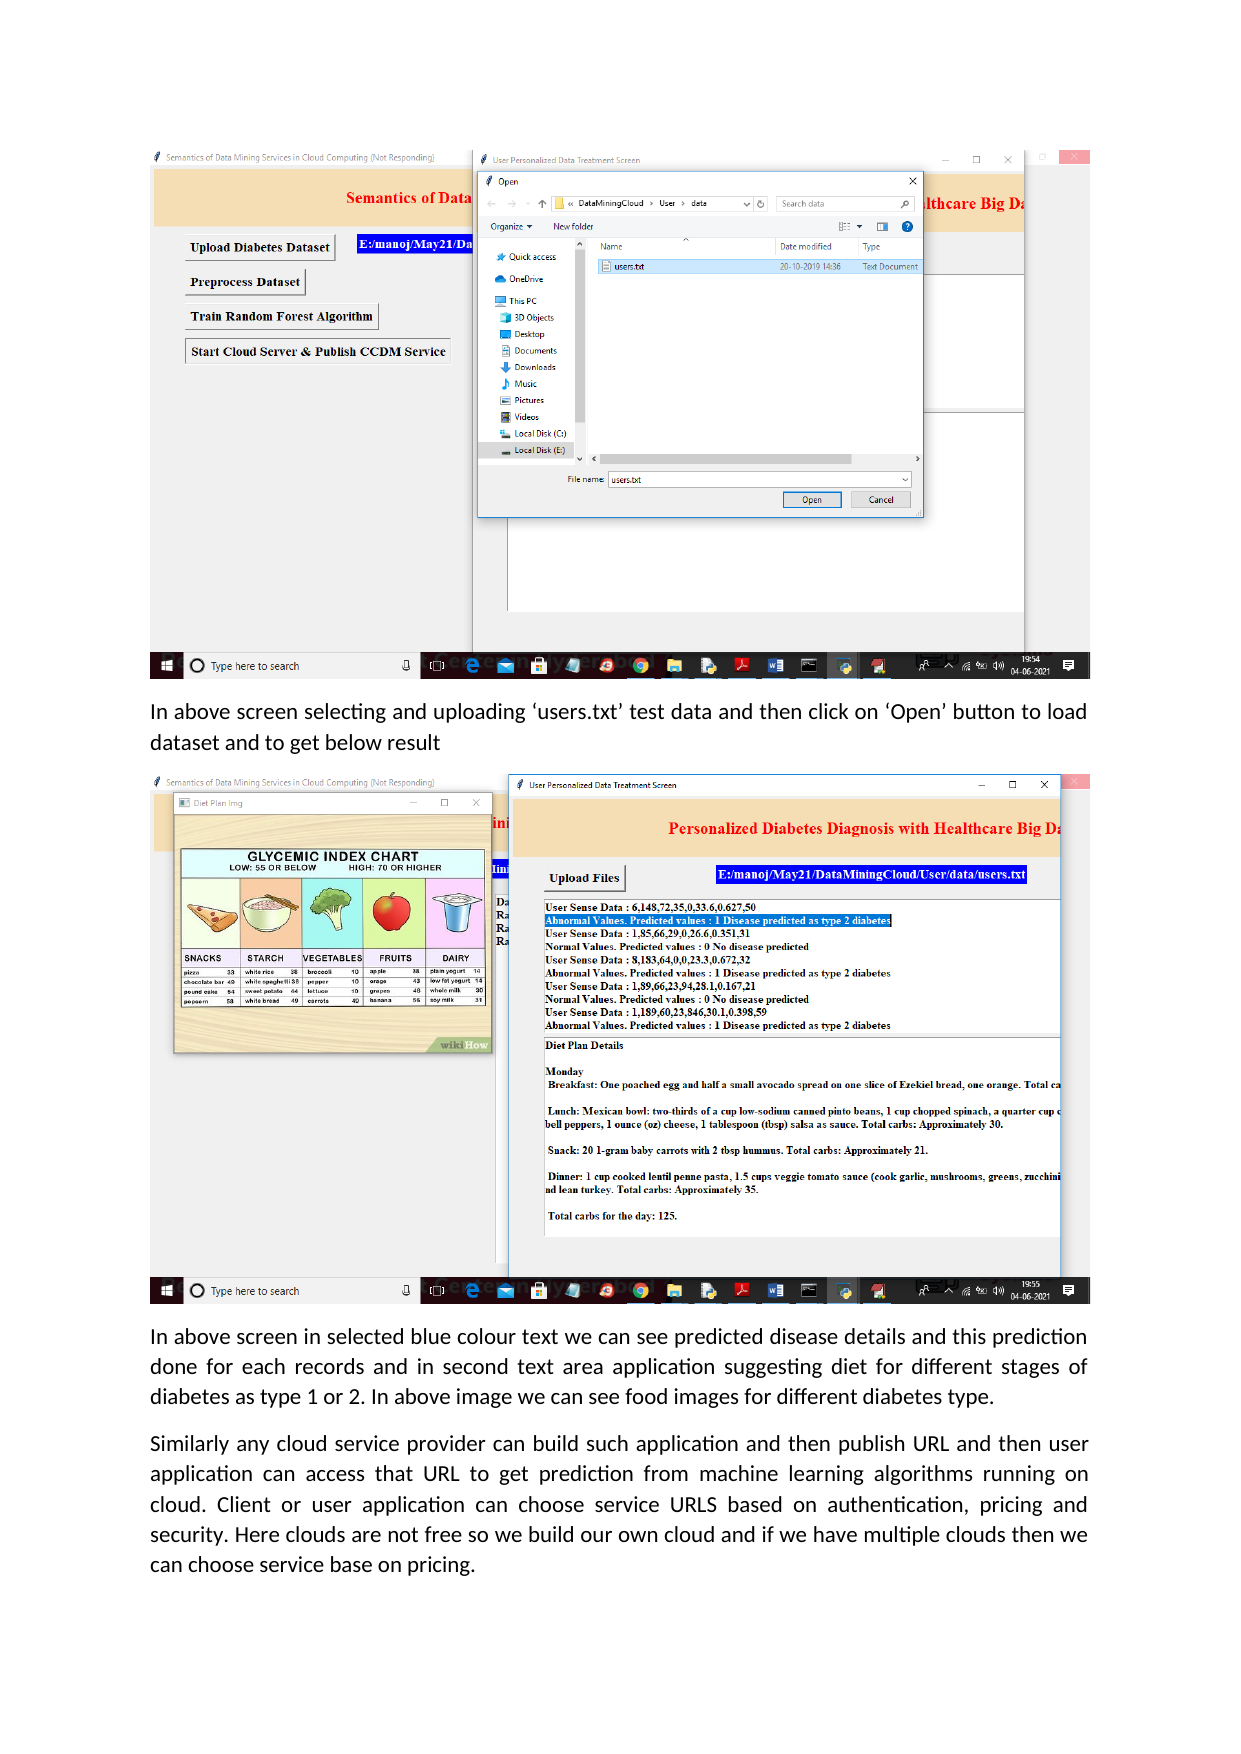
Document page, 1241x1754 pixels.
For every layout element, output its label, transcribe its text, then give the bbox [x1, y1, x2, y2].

picture [150, 774, 1091, 1304]
text In above screen selecting and uploading ‘users.txt’ test data and then click on ‘Open’ button to load dataset and to get below result [150, 697, 1090, 756]
text In above screen in selected blue colour text we can see predicted disease details and this prediction done for each records and in second text area application suggesting diet for different stages of diabetes as type 1 or 2. In above image we can see food images for different diabetes type. [150, 1322, 1090, 1411]
text Similarly any cloud service provider can build such application and then publish URL and then user application can access that URL to get prediction from machine learning algorithms running on cloud. Client or user application can choose service URLS based on authentication, pricing and security. Here clouds are not free so we build our own cloud and if we have multiple clouds then we can choose service base on pricing. [150, 1429, 1090, 1578]
picture [150, 150, 1091, 679]
